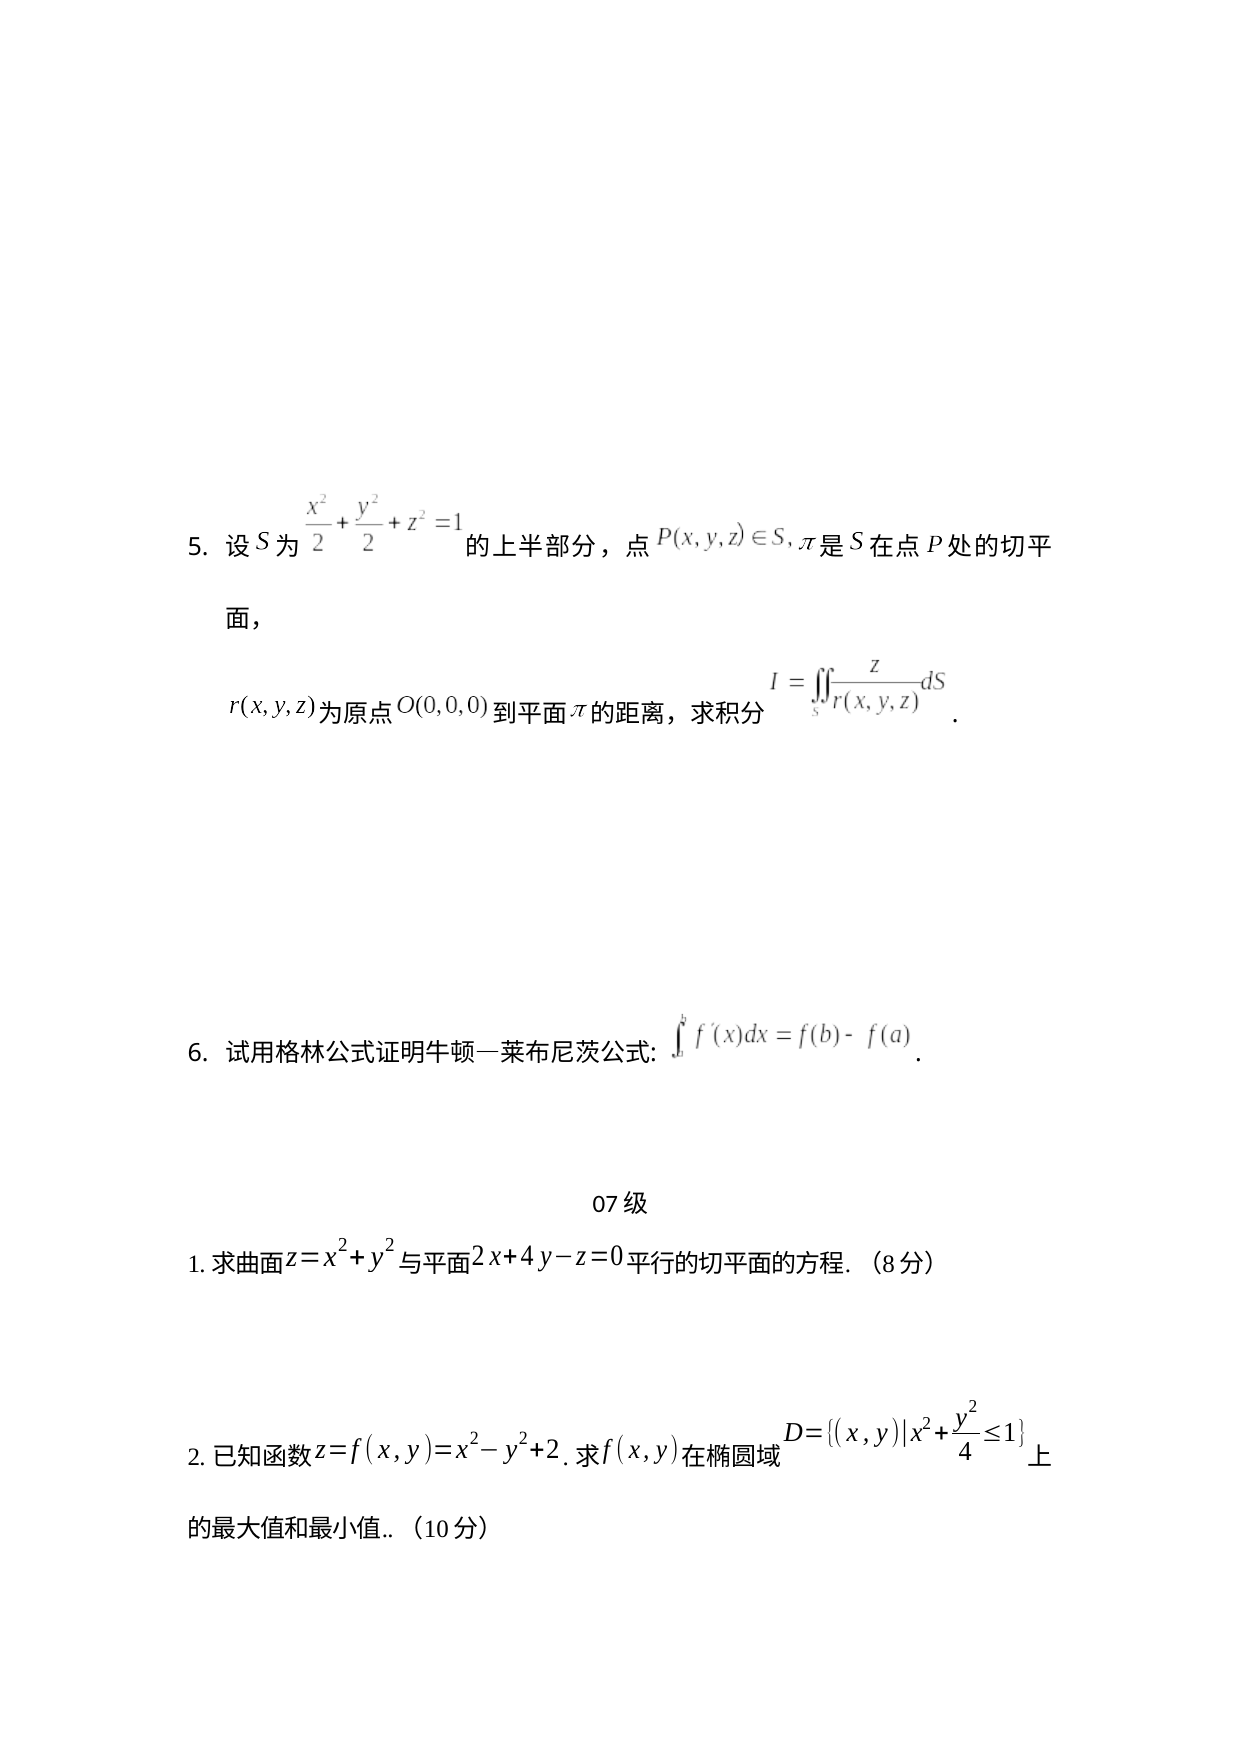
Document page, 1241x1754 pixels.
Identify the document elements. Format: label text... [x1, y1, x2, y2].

text 1. 求曲面与平面平行的切平面的方程. （8分） [187, 1234, 1053, 1299]
list 为原点到平面的距离，求积分. [225, 649, 1053, 747]
text 07级 [187, 1169, 1053, 1234]
list 设为的上半部分，点是在点处的切平面， [187, 487, 1053, 649]
list 试用格林公式证明牛顿—莱布尼茨公式: . [187, 1007, 1053, 1072]
text 2. 已知函数. 求在椭圆域上的最大值和最小值.. （10分） [187, 1397, 1053, 1559]
